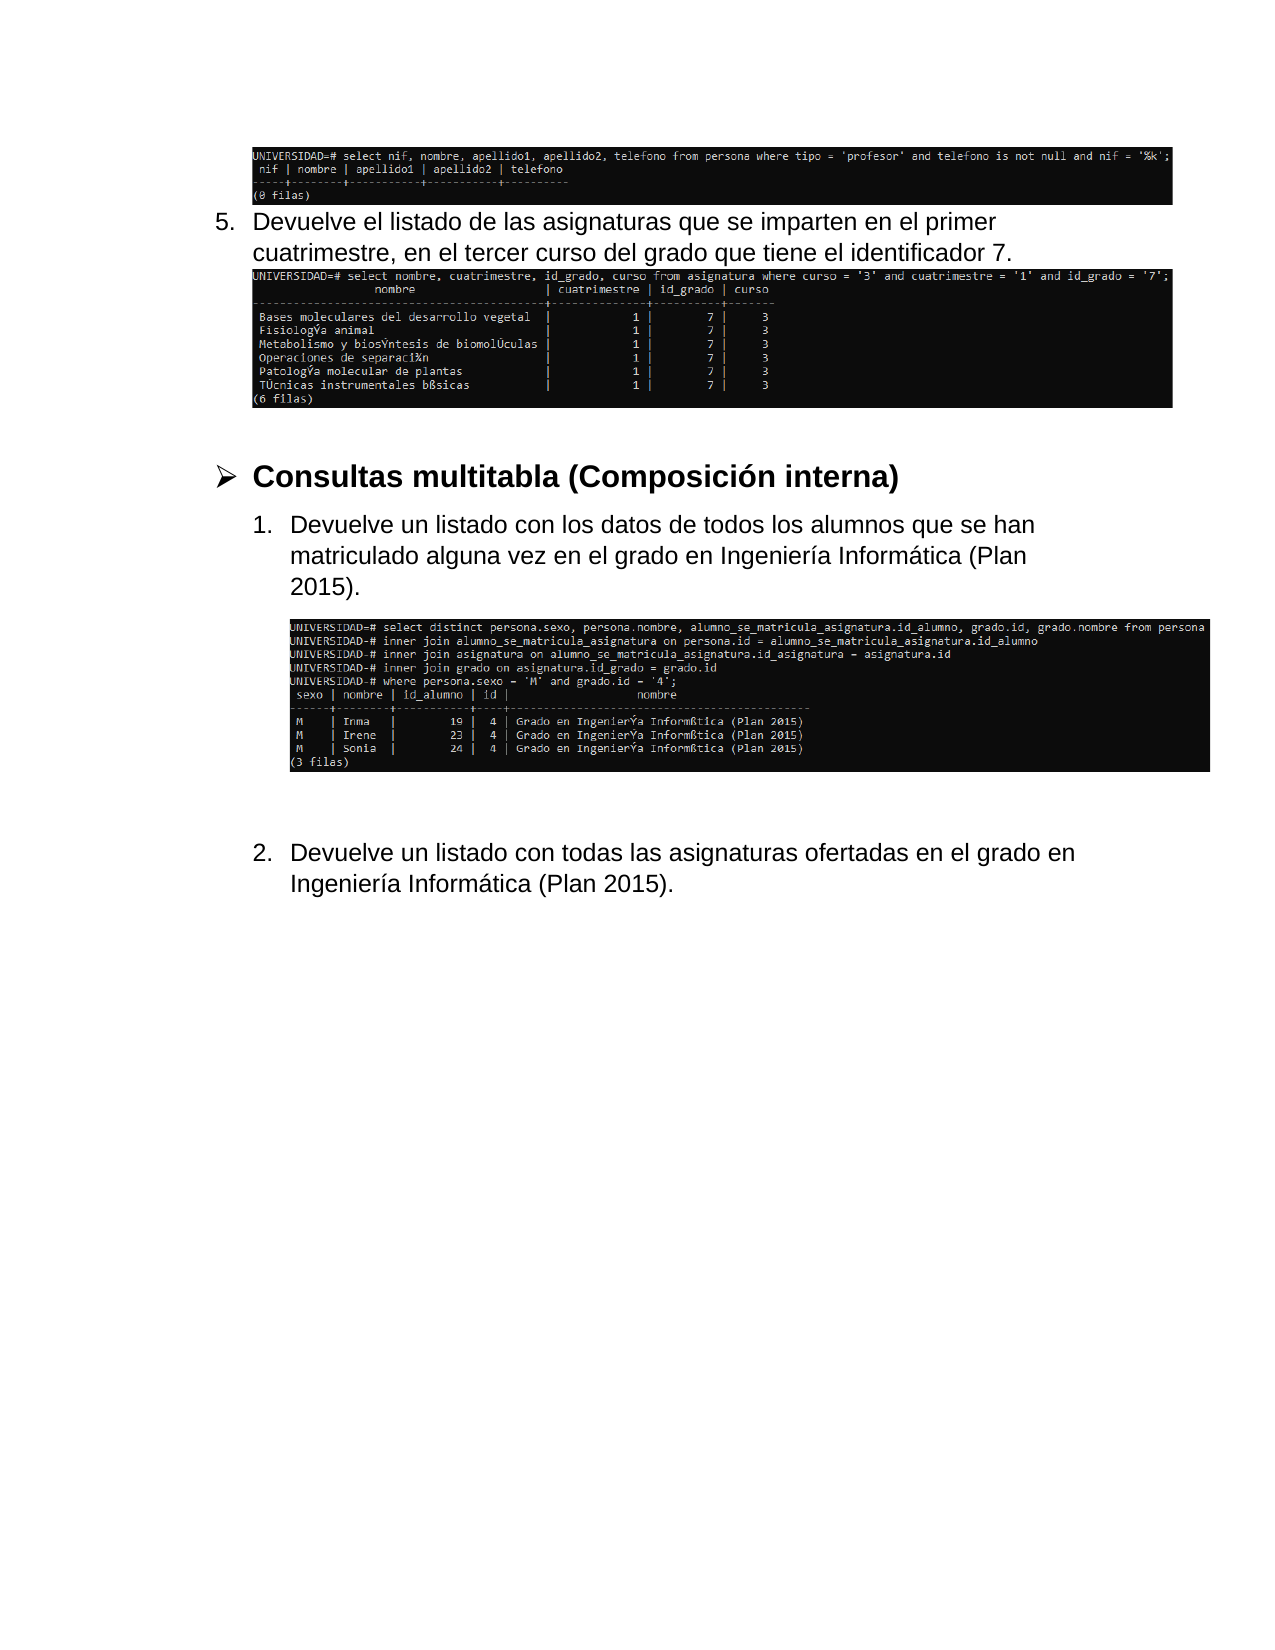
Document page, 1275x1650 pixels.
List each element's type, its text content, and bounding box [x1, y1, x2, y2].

list Devuelve el listado de las asignaturas que se imparten en el primer cuatrimestre, en el tercer curso del grado que tiene el identificador 7. [215, 207, 1098, 267]
list Devuelve un listado con todas las asignaturas ofertadas en el grado en Ingeniería Informática (Plan 2015). [252, 838, 1098, 898]
picture [252, 269, 1173, 408]
picture [252, 147, 1173, 205]
picture [289, 619, 1211, 772]
list Devuelve un listado con los datos de todos los alumnos que se han matriculado alguna vez en el grado en Ingeniería Informática (Plan 2015). [252, 510, 1098, 601]
list Consultas multitabla (Composición interna) [215, 441, 1098, 505]
